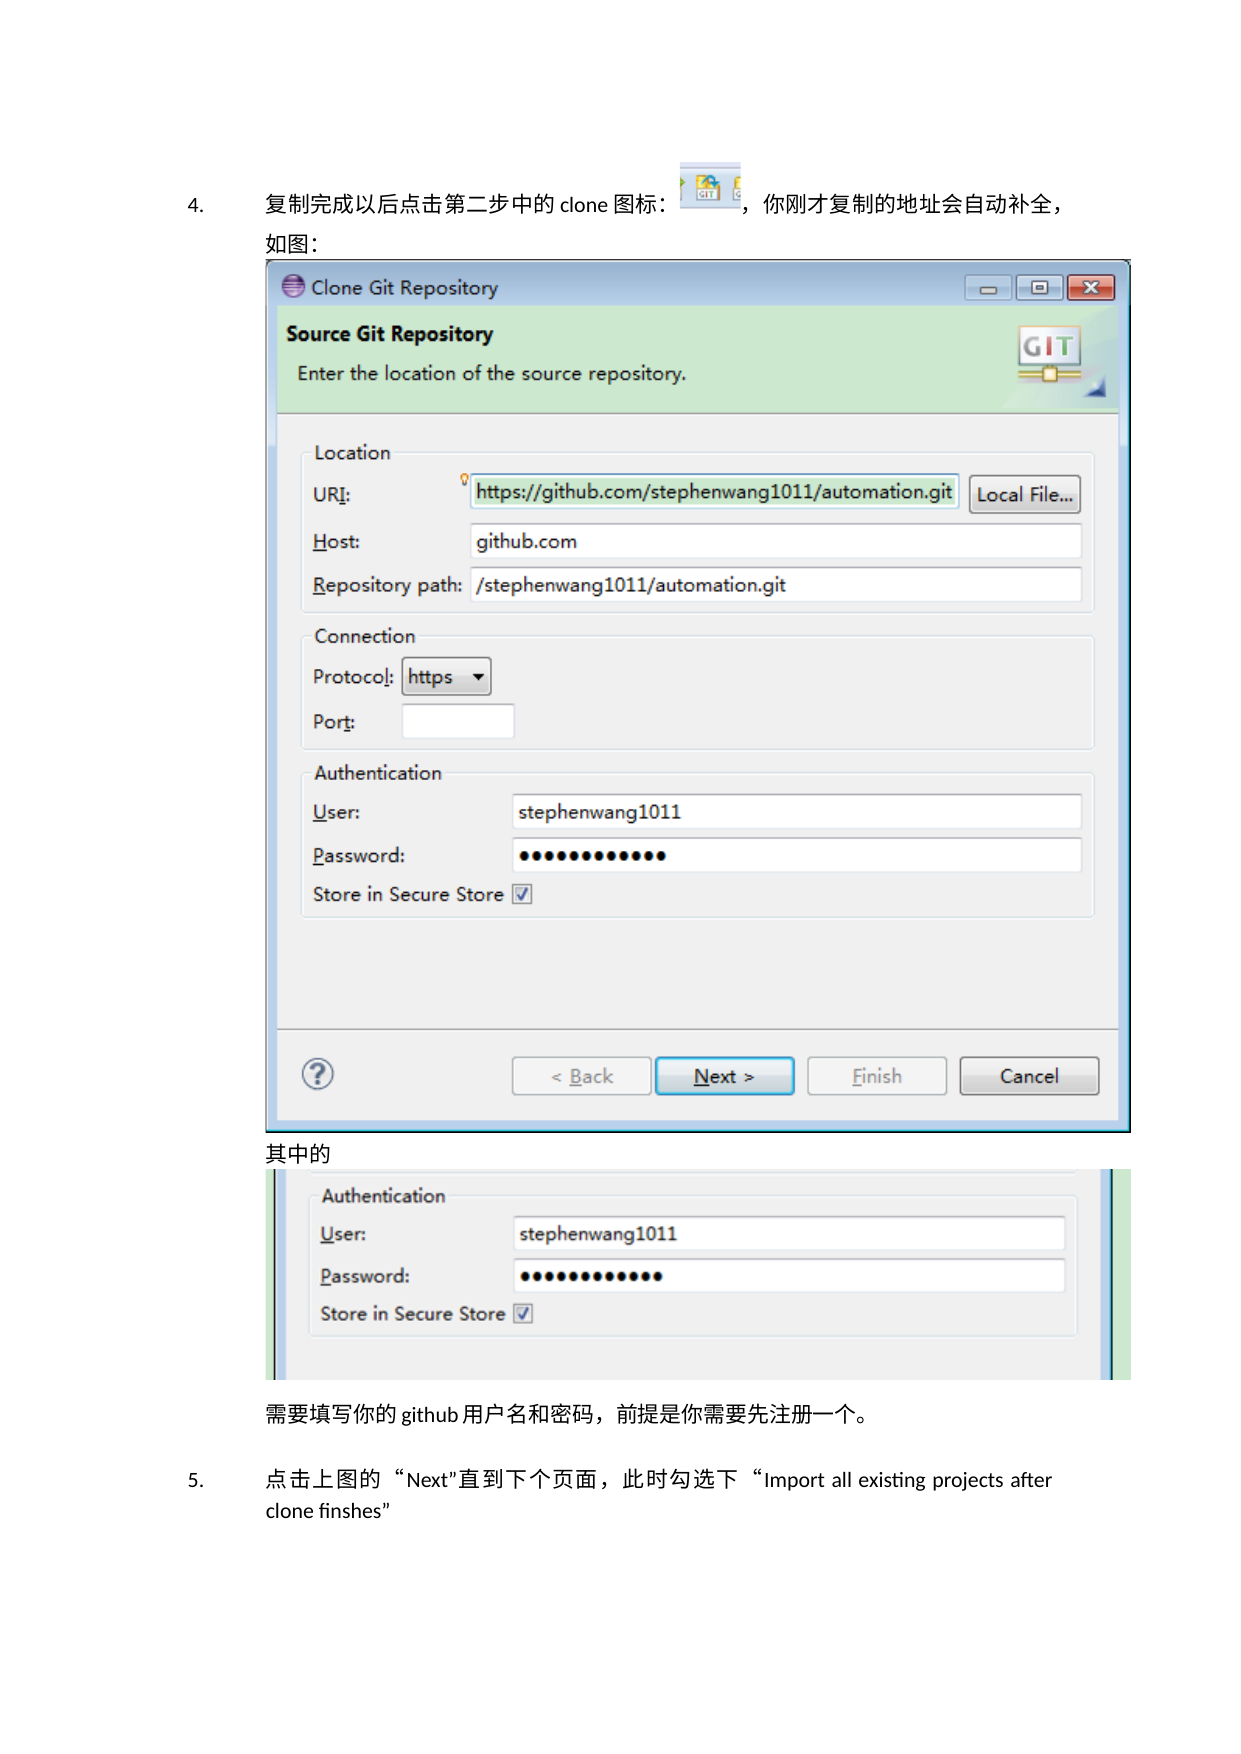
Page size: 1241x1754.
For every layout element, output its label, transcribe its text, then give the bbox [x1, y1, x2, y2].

list 点击上图的“Next”直到下个页面，此时勾选下“Import all existing projects after clone finshes” [187, 1462, 1053, 1527]
picture [265, 1169, 1131, 1380]
list 需要填写你的github用户名和密码，前提是你需要先注册一个。 [266, 1397, 1053, 1429]
picture [679, 162, 741, 212]
list 复制完成以后点击第二步中的clone图标：，你刚才复制的地址会自动补全，如图： [187, 162, 1053, 259]
picture [265, 259, 1131, 1133]
list 其中的 [266, 1137, 1053, 1169]
